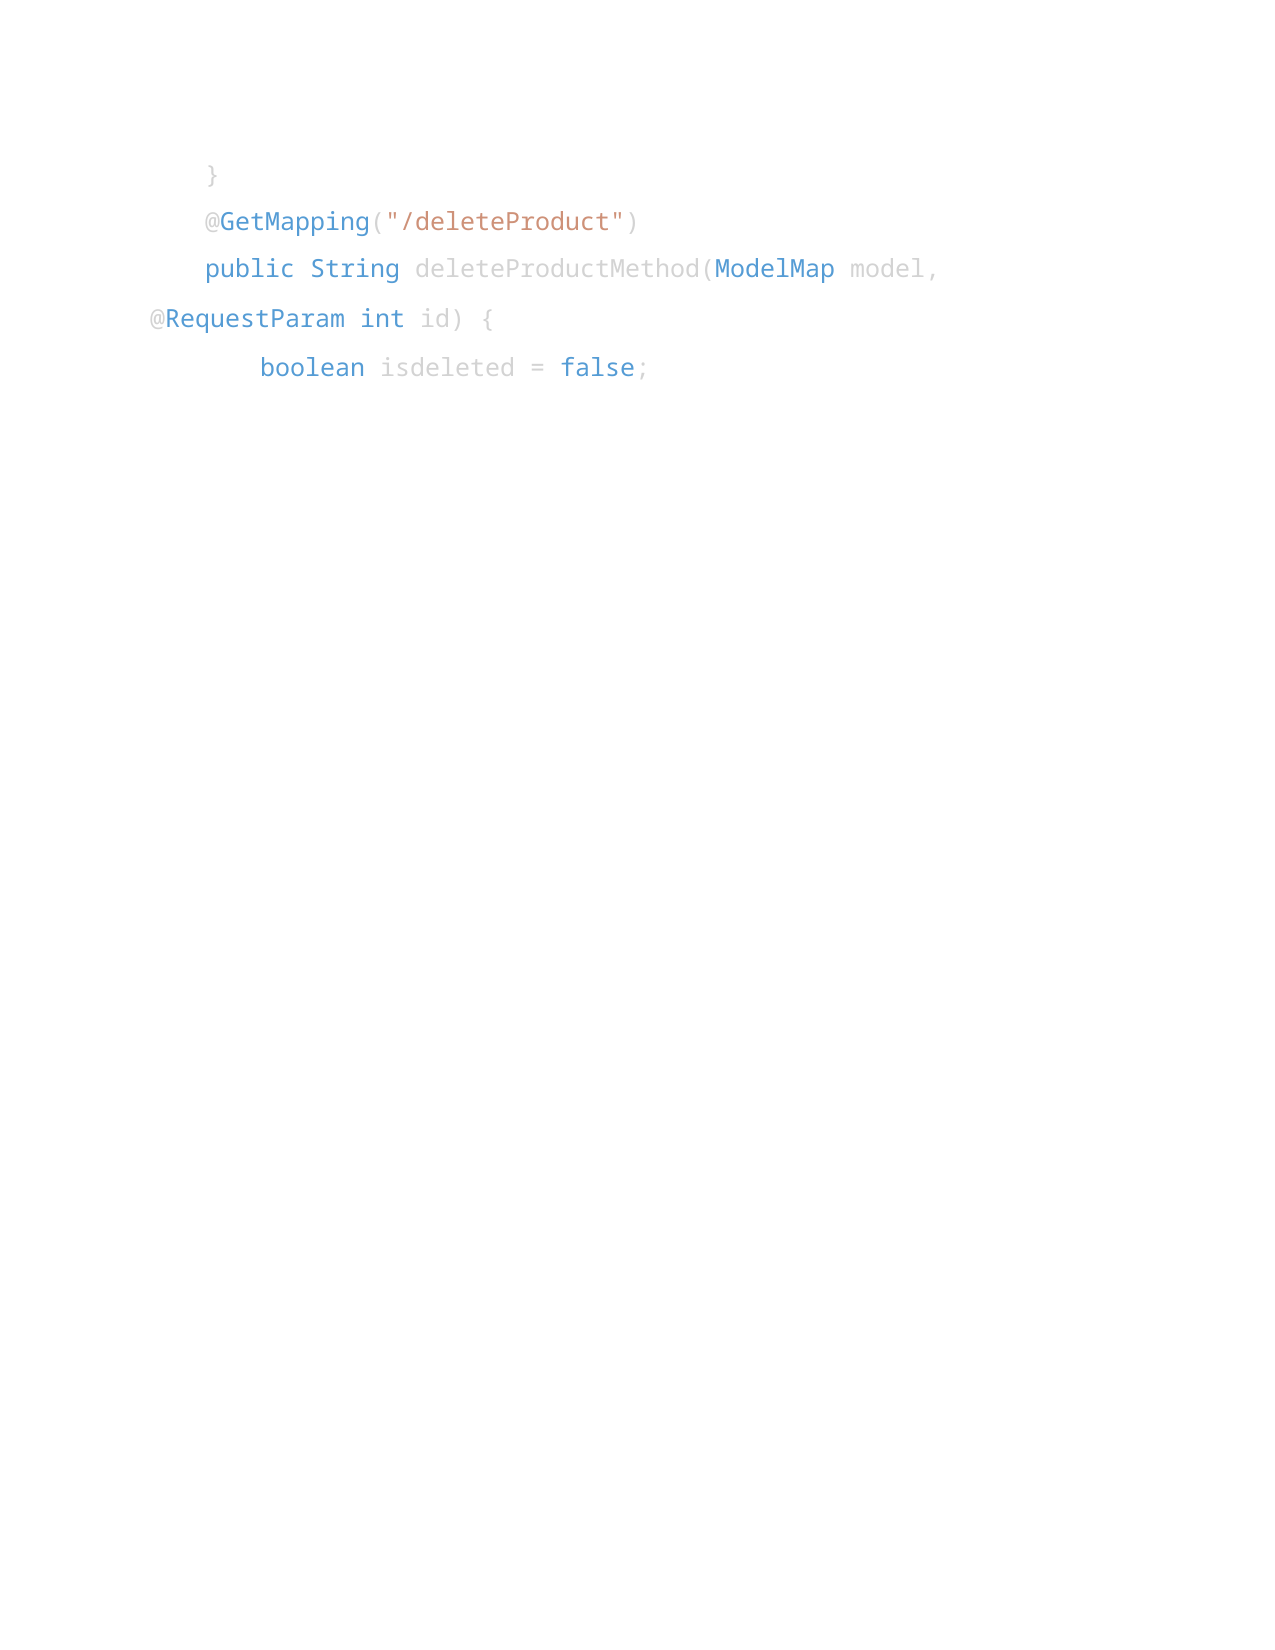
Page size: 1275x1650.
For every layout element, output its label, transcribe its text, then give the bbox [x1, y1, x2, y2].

text @GetMapping("/deleteProduct") [205, 203, 1139, 238]
text boolean isdeleted = false; [260, 350, 1139, 384]
text } [205, 156, 1139, 190]
text public String deleteProductMethod(ModelMap model, @RequestParam int id) { [150, 251, 1073, 334]
